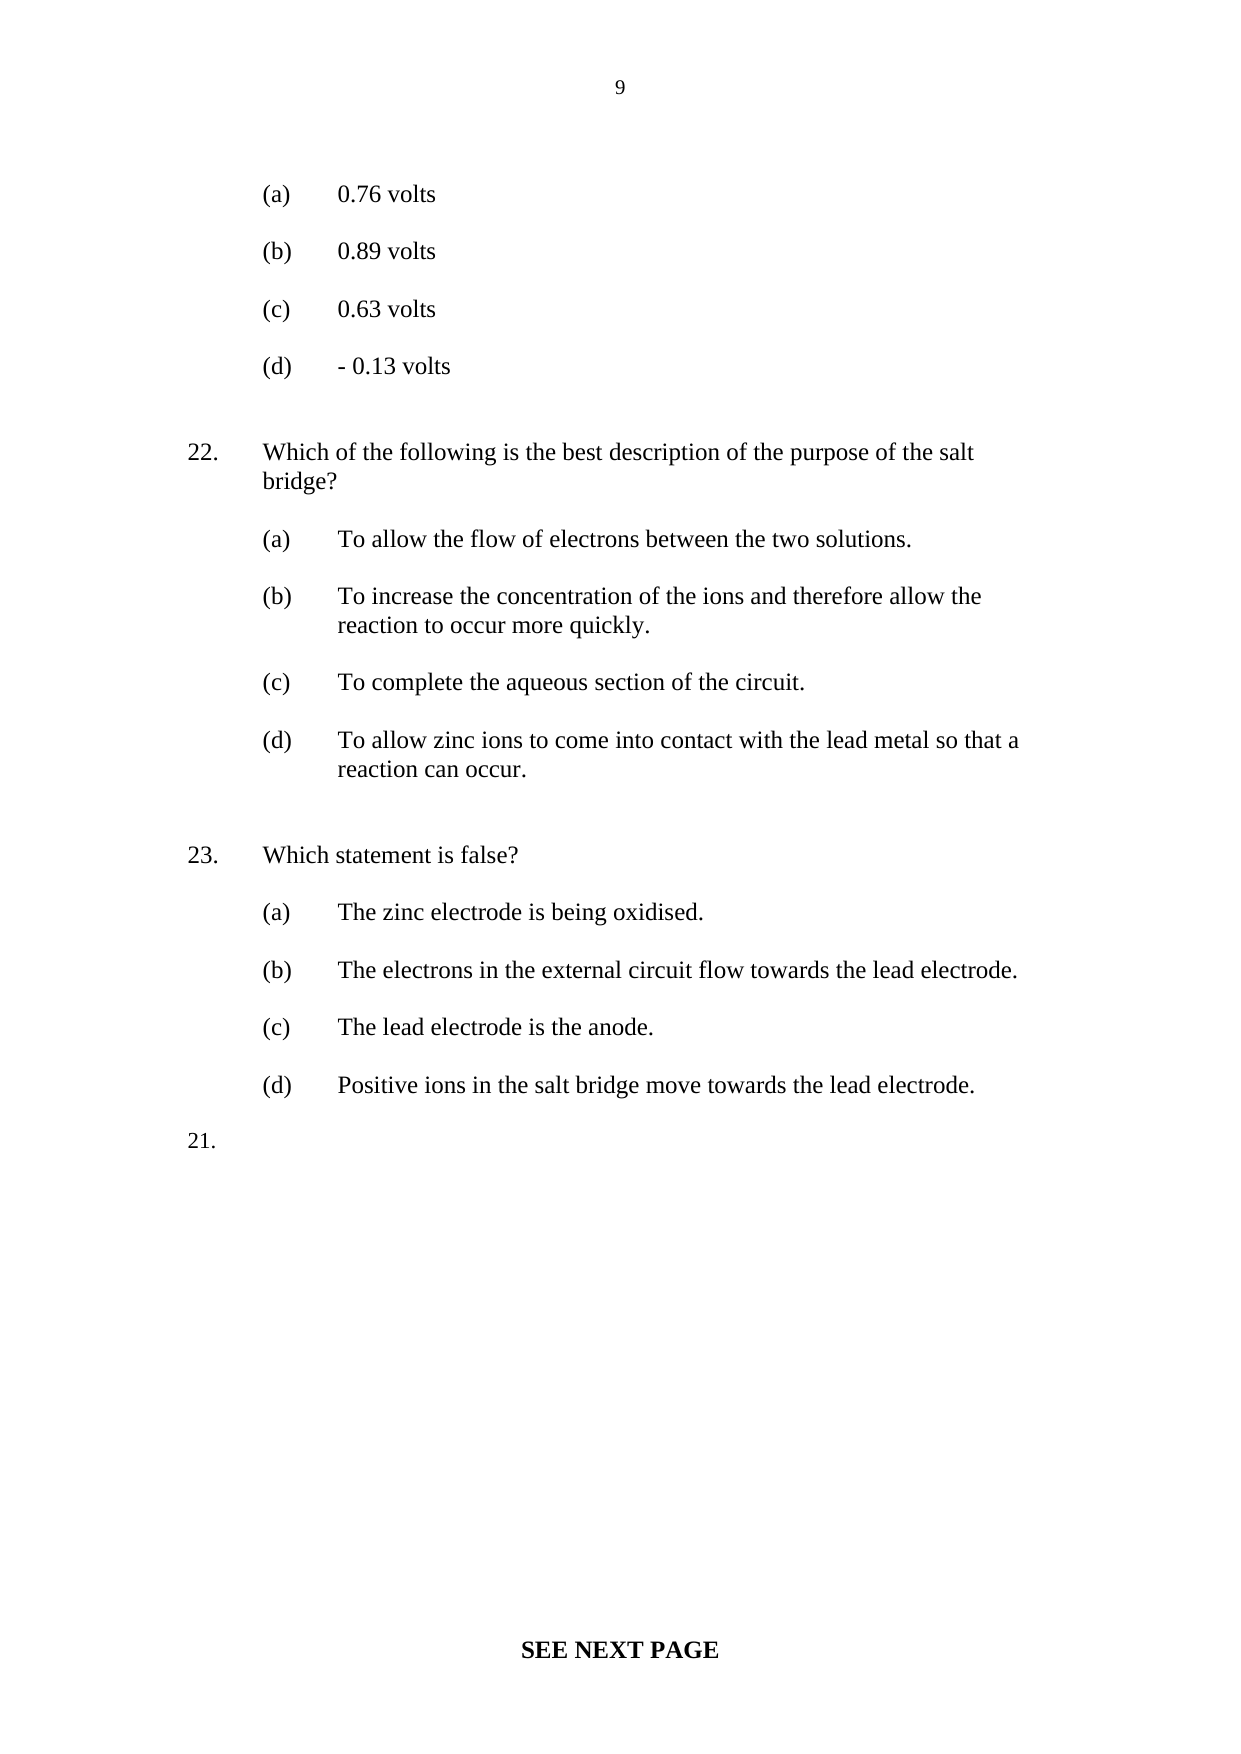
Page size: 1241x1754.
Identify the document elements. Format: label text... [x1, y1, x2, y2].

text (d) - 0.13 volts [187, 351, 1053, 380]
text (d) Positive ions in the salt bridge move towards the lead electrode. [187, 1070, 1053, 1099]
text 23. Which statement is false? [187, 840, 1053, 869]
text (c) The lead electrode is the anode. [187, 1012, 1053, 1041]
text (c) 0.63 volts [187, 294, 1053, 322]
text (a) To allow the flow of electrons between the two solutions. [187, 524, 1053, 552]
text (a) The zinc electrode is being oxidised. [187, 897, 1053, 926]
text 22. Which of the following is the best description of the purpose of the salt bridge? [187, 437, 1053, 495]
text (d) To allow zinc ions to come into contact with the lead metal so that a reaction can occur. [262, 725, 1053, 782]
text (b) 0.89 volts [187, 236, 1053, 265]
text (a) 0.76 volts [187, 179, 1053, 207]
text (b) To increase the concentration of the ions and therefore allow the reaction to occur more quickly. [262, 581, 1053, 639]
text (b) The electrons in the external circuit flow towards the lead electrode. [187, 955, 1053, 984]
text (c) To complete the aqueous section of the circuit. [187, 667, 1053, 696]
